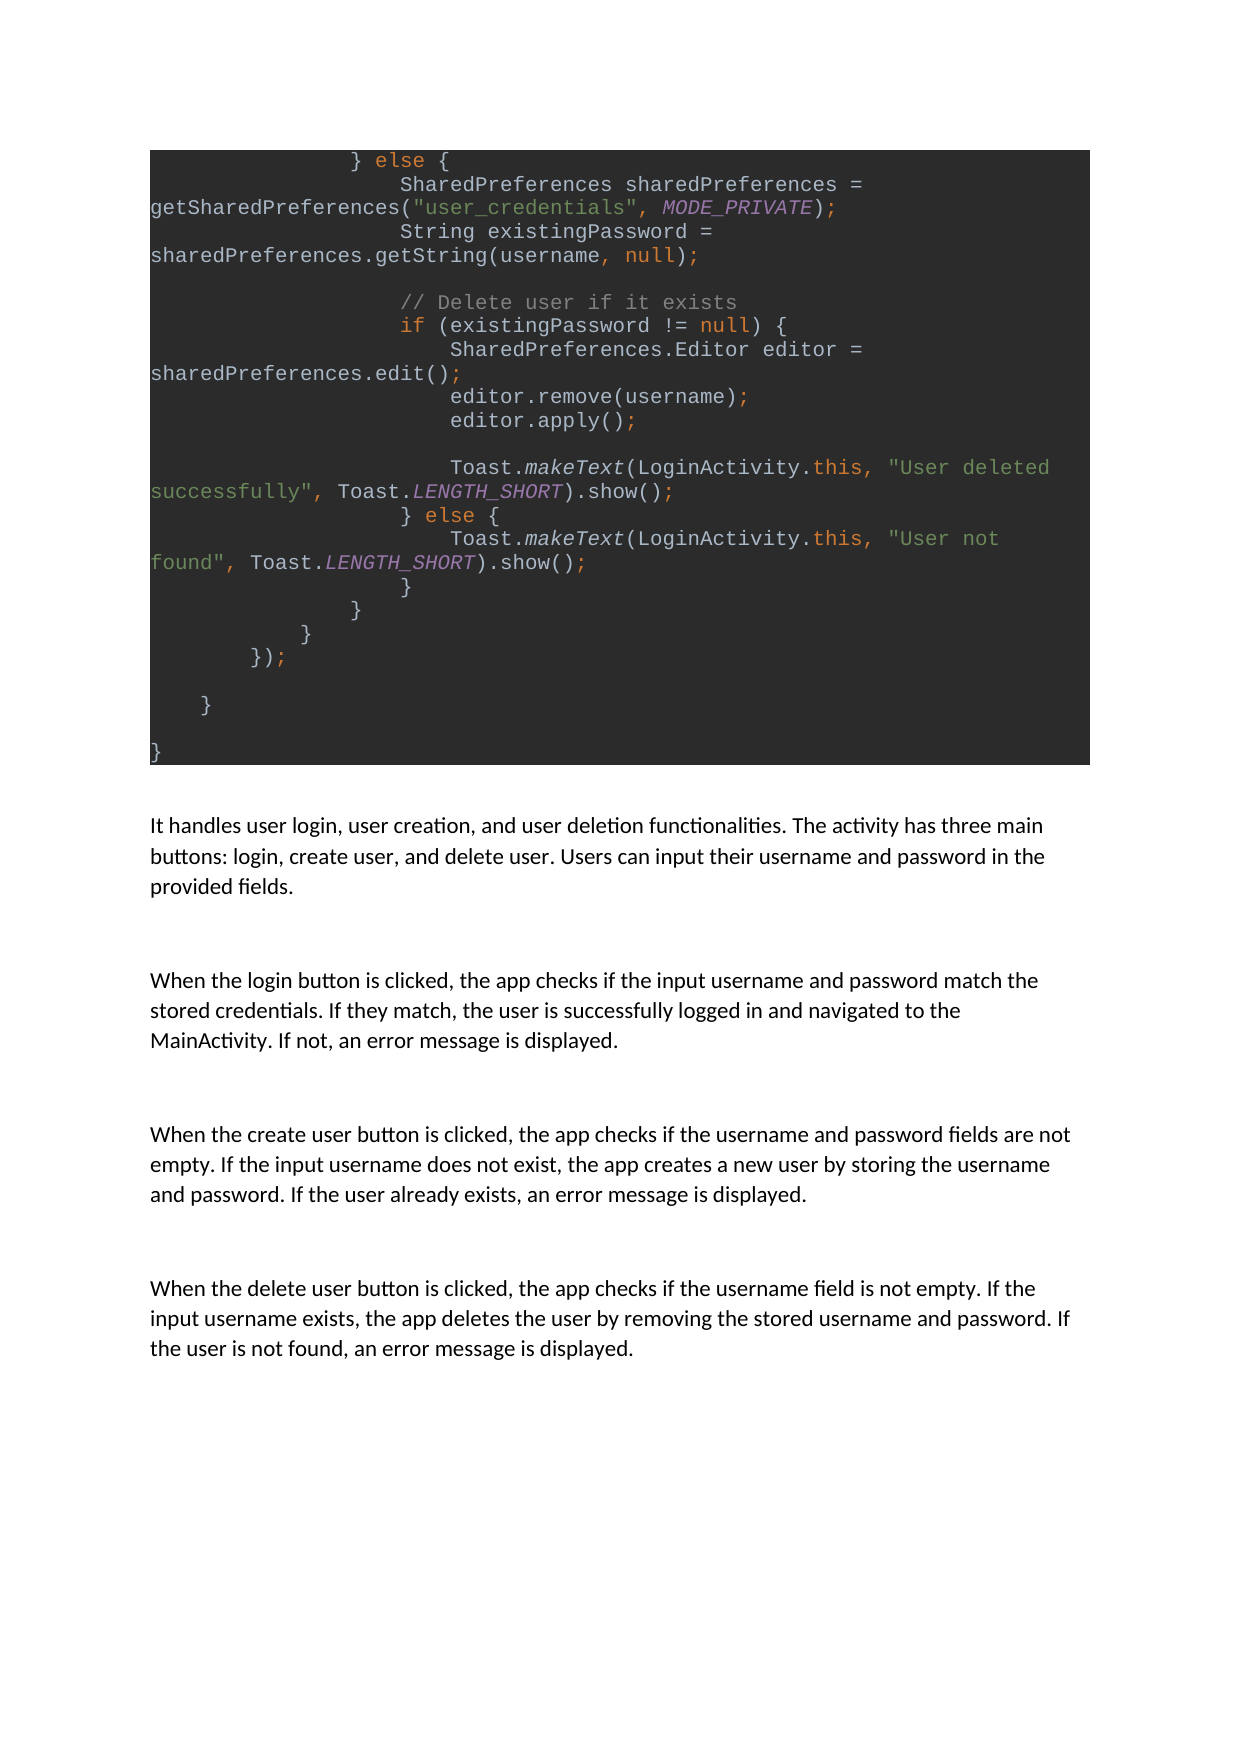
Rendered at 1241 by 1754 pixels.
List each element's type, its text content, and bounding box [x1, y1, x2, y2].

text When the login button is clicked, the app checks if the input username and password match the stored credentials. If they match, the user is successfully logged in and navigated to the MainActivity. If not, an error message is displayed. [150, 966, 1090, 1054]
text When the create user button is clicked, the app checks if the username and password fields are not empty. If the input username does not exist, the app creates a new user by storing the username and password. If the user already exists, an error message is displayed. [150, 1120, 1090, 1208]
text When the delete user button is clicked, the app checks if the username field is not empty. If the input username exists, the app deletes the user by removing the stored username and password. If the user is not found, an error message is displayed. [150, 1274, 1090, 1363]
text It handles user login, user creation, and user deletion functionalities. The activity has three main buttons: login, create user, and delete user. Users can input their username and password in the provided fields. [150, 812, 1090, 900]
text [150, 150, 1090, 765]
